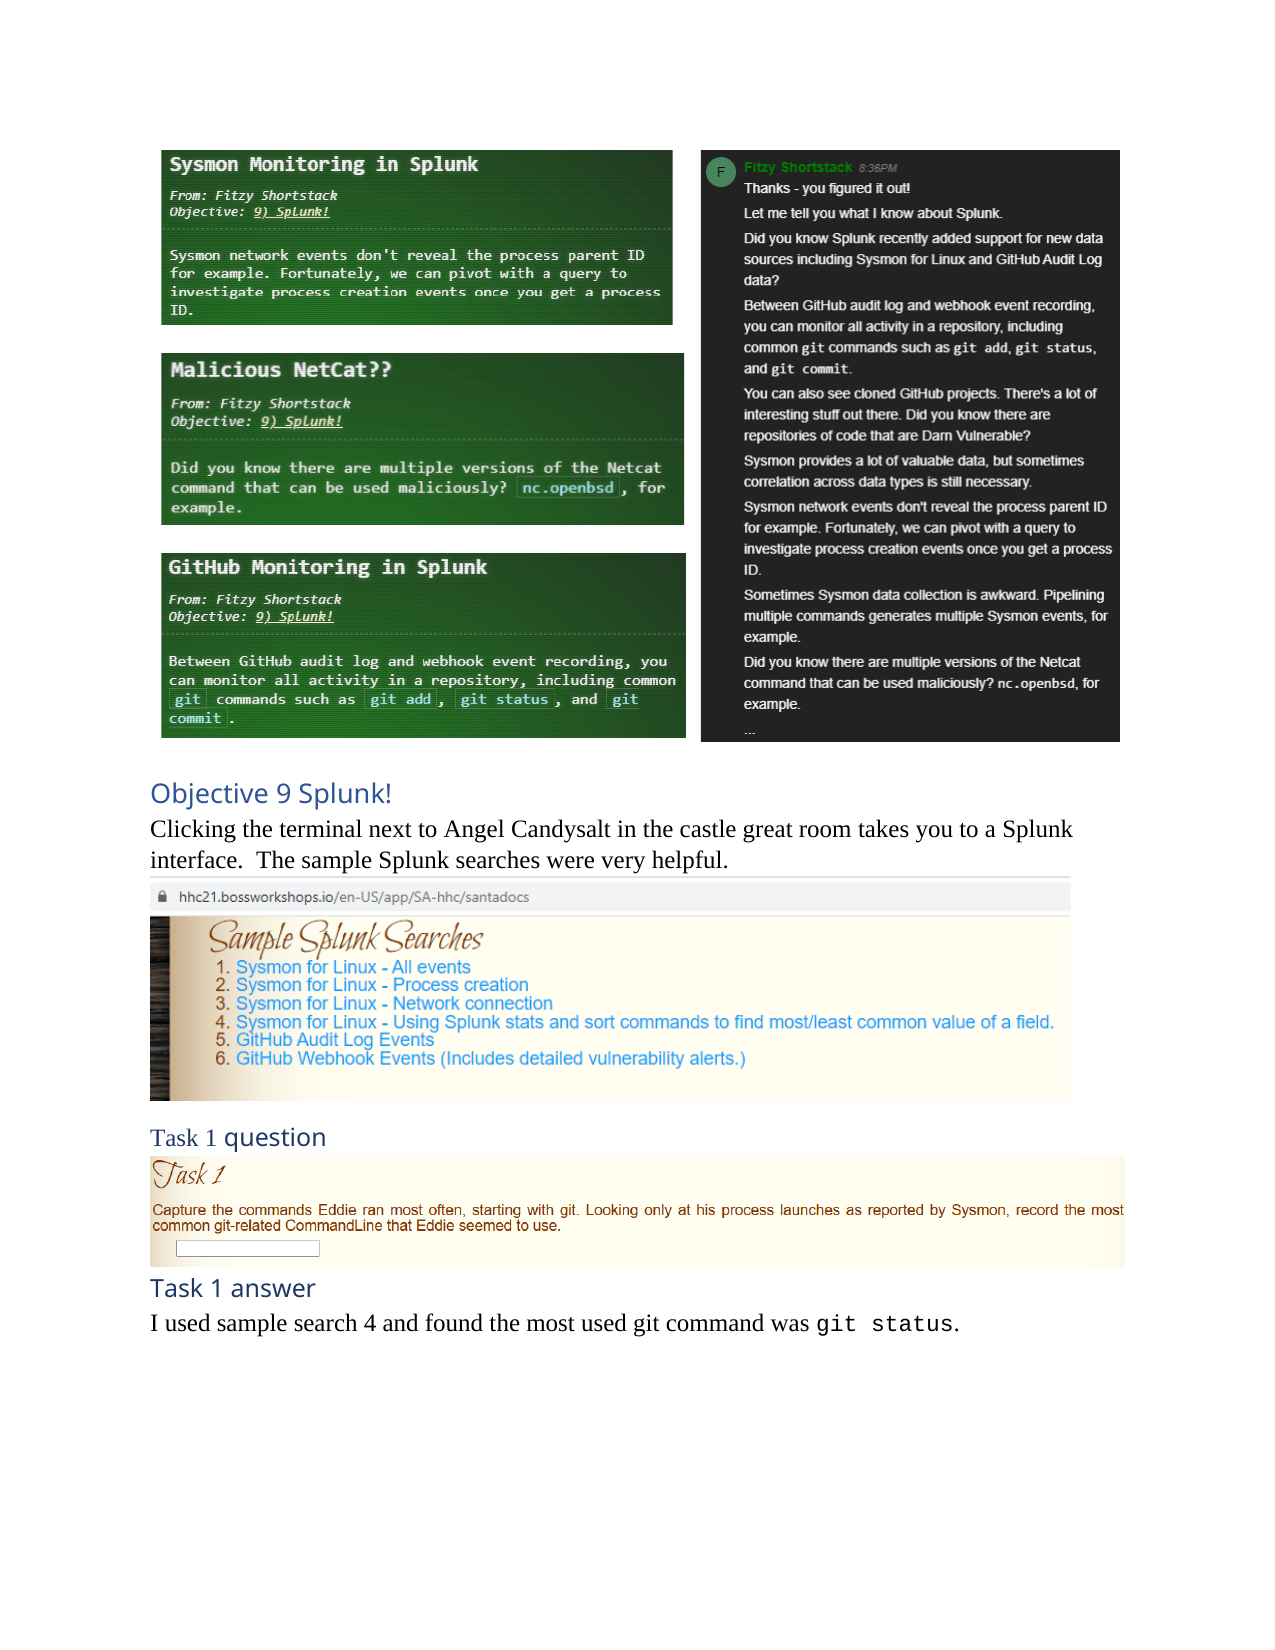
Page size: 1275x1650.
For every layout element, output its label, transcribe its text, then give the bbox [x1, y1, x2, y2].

picture [700, 150, 1120, 742]
picture [161, 353, 685, 525]
subtitle Objective 9 Splunk! [150, 774, 1125, 811]
picture [150, 876, 1071, 1101]
text Clicking the terminal next to Angel Candysalt in the castle great room takes you to a Splunk interface. The sample Splunk searches were very helpful. [150, 814, 1125, 874]
picture [161, 150, 673, 325]
picture [150, 1156, 1125, 1267]
picture [161, 553, 686, 738]
text I used sample search 4 and found the most used git command was git status. [150, 1308, 1125, 1338]
table_header [150, 150, 689, 770]
subtitle Task 1 answer [150, 1271, 1125, 1305]
subtitle Task 1 question [150, 1119, 1125, 1153]
table_header [690, 150, 1125, 770]
